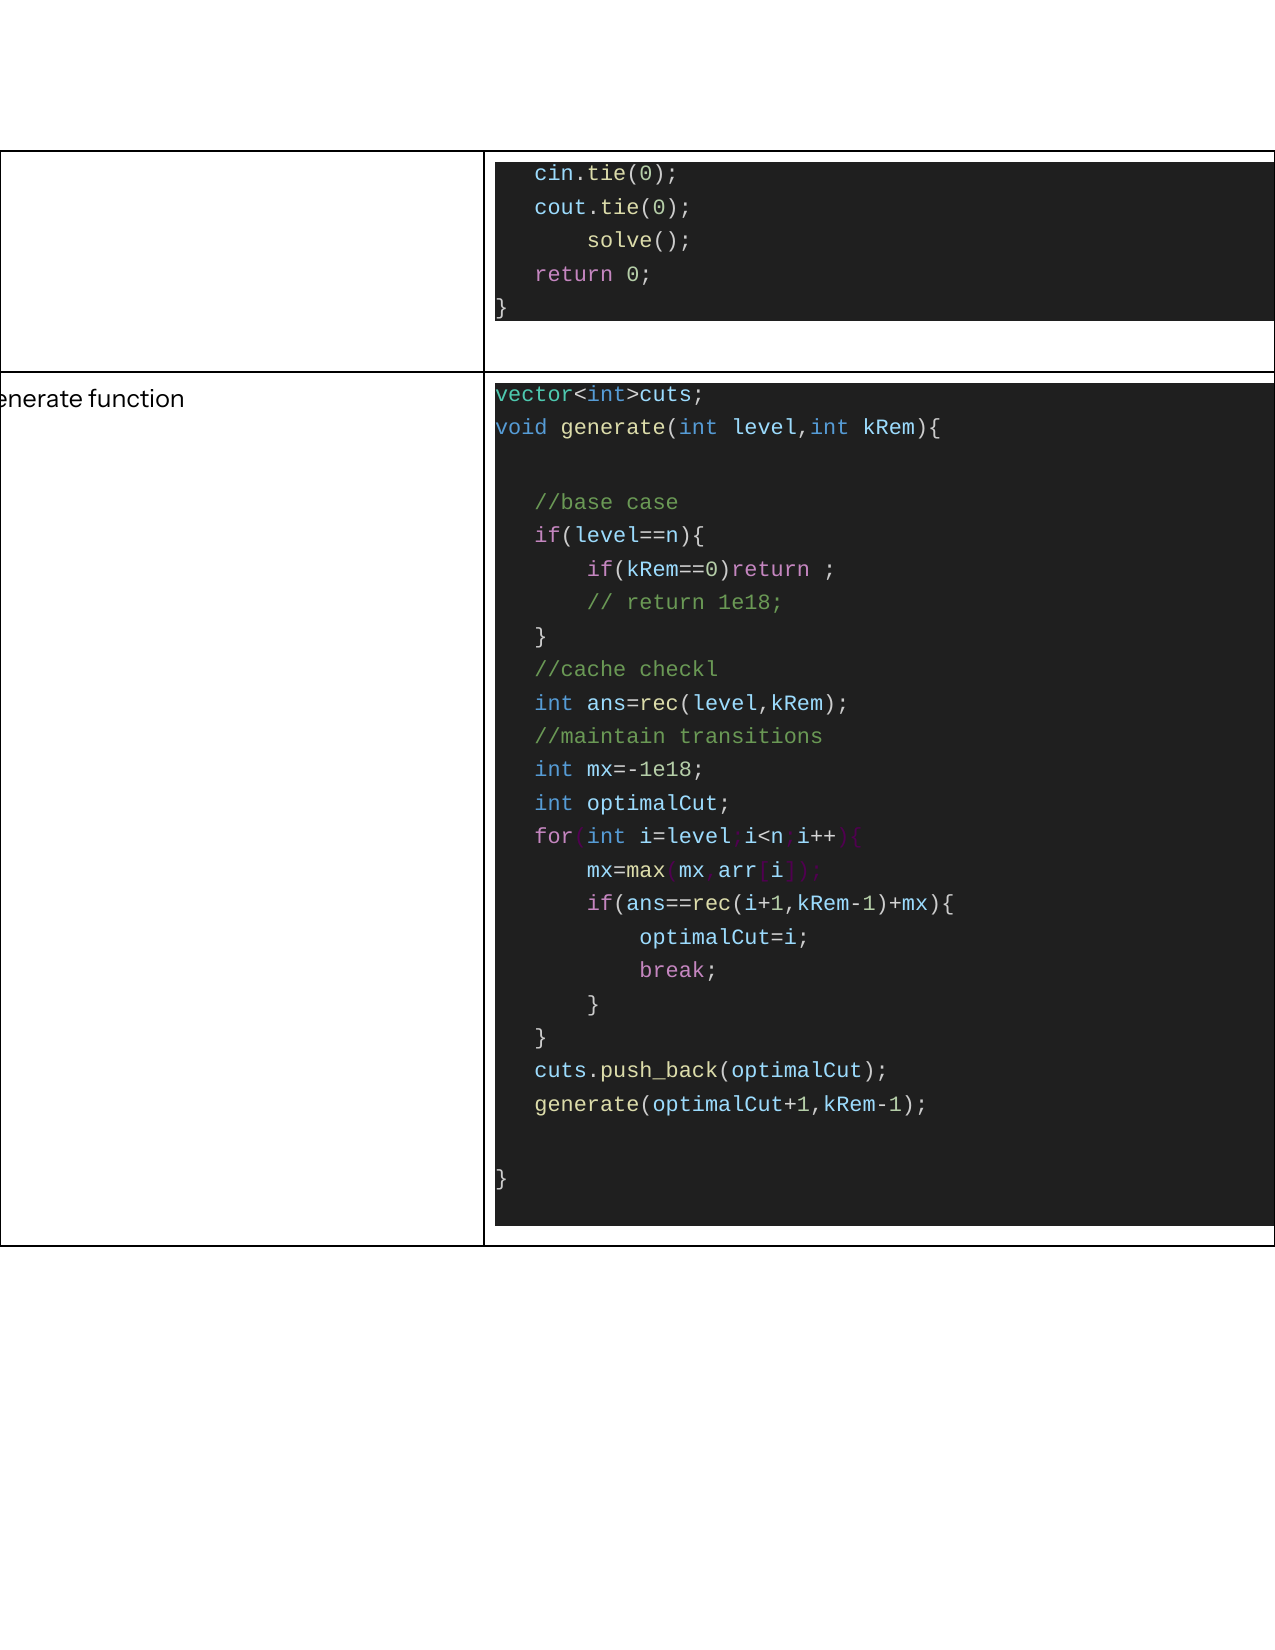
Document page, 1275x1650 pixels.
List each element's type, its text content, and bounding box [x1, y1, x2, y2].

table_cell Generate function [1, 373, 483, 1245]
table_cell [1, 152, 483, 371]
table_cell vector<int>cuts; void generate(int level,int kRem){ //base case if(level==n){ if(kRem==0)return ; // return 1e18; } //cache checkl int ans=rec(level,kRem); //maintain transitions int mx=-1e18; int optimalCut; for(int i=level;i<n;i++){ mx=max(mx,arr[i]); if(ans==rec(i+1,kRem-1)+mx){ optimalCut=i; break; } } cuts.push_back(optimalCut); generate(optimalCut+1,kRem-1); } [485, 373, 1274, 1245]
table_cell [485, 152, 1274, 371]
